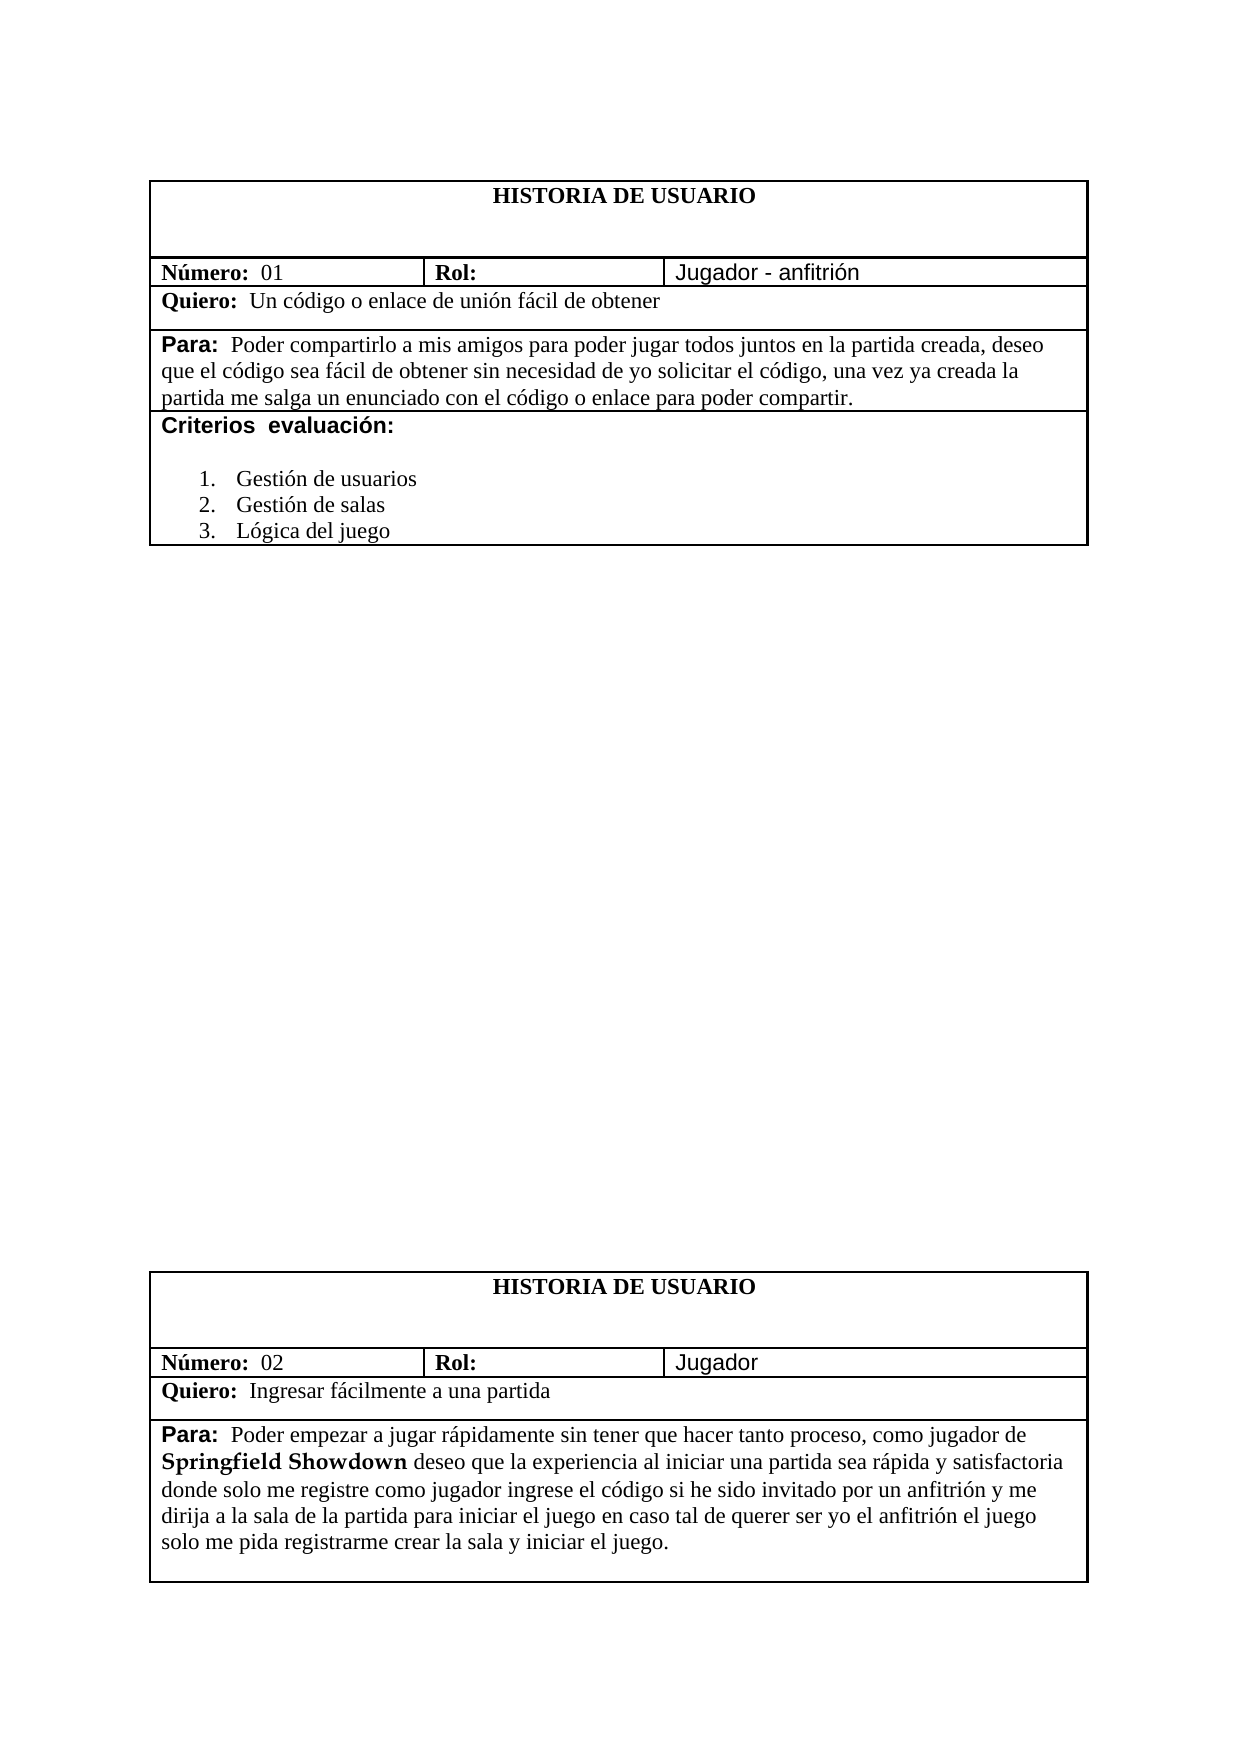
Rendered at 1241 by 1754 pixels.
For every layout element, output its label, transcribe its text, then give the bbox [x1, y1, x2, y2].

table_cell Quiero: Ingresar fácilmente a una partida [151, 1378, 1086, 1419]
table_cell Rol: [425, 259, 663, 285]
table_cell Jugador - anfitrión [665, 259, 1086, 285]
table_cell Para: Poder empezar a jugar rápidamente sin tener que hacer tanto proceso, como jugador de Springfield Showdown deseo que la experiencia al iniciar una partida sea rápida y satisfactoria donde solo me registre como jugador ingrese el código si he sido invitado por un anfitrión y me dirija a la sala de la partida para iniciar el juego en caso tal de querer ser yo el anfitrión el juego solo me pida registrarme crear la sala y iniciar el juego. [151, 1421, 1086, 1581]
table_header HISTORIA DE USUARIO [151, 182, 1086, 256]
table_cell Número: 02 [151, 1349, 423, 1376]
table_header HISTORIA DE USUARIO [151, 1273, 1086, 1347]
table_cell Rol: [425, 1349, 663, 1376]
table_cell Para: Poder compartirlo a mis amigos para poder jugar todos juntos en la partida creada, deseo que el código sea fácil de obtener sin necesidad de yo solicitar el código, una vez ya creada la partida me salga un enunciado con el código o enlace para poder compartir. [151, 331, 1086, 410]
table_cell Jugador [665, 1349, 1086, 1376]
table_cell Criterios evaluación: Gestión de usuarios Gestión de salas Lógica del juego [151, 412, 1086, 544]
table_cell Quiero: Un código o enlace de unión fácil de obtener [151, 287, 1086, 329]
table_cell Número: 01 [151, 259, 423, 285]
